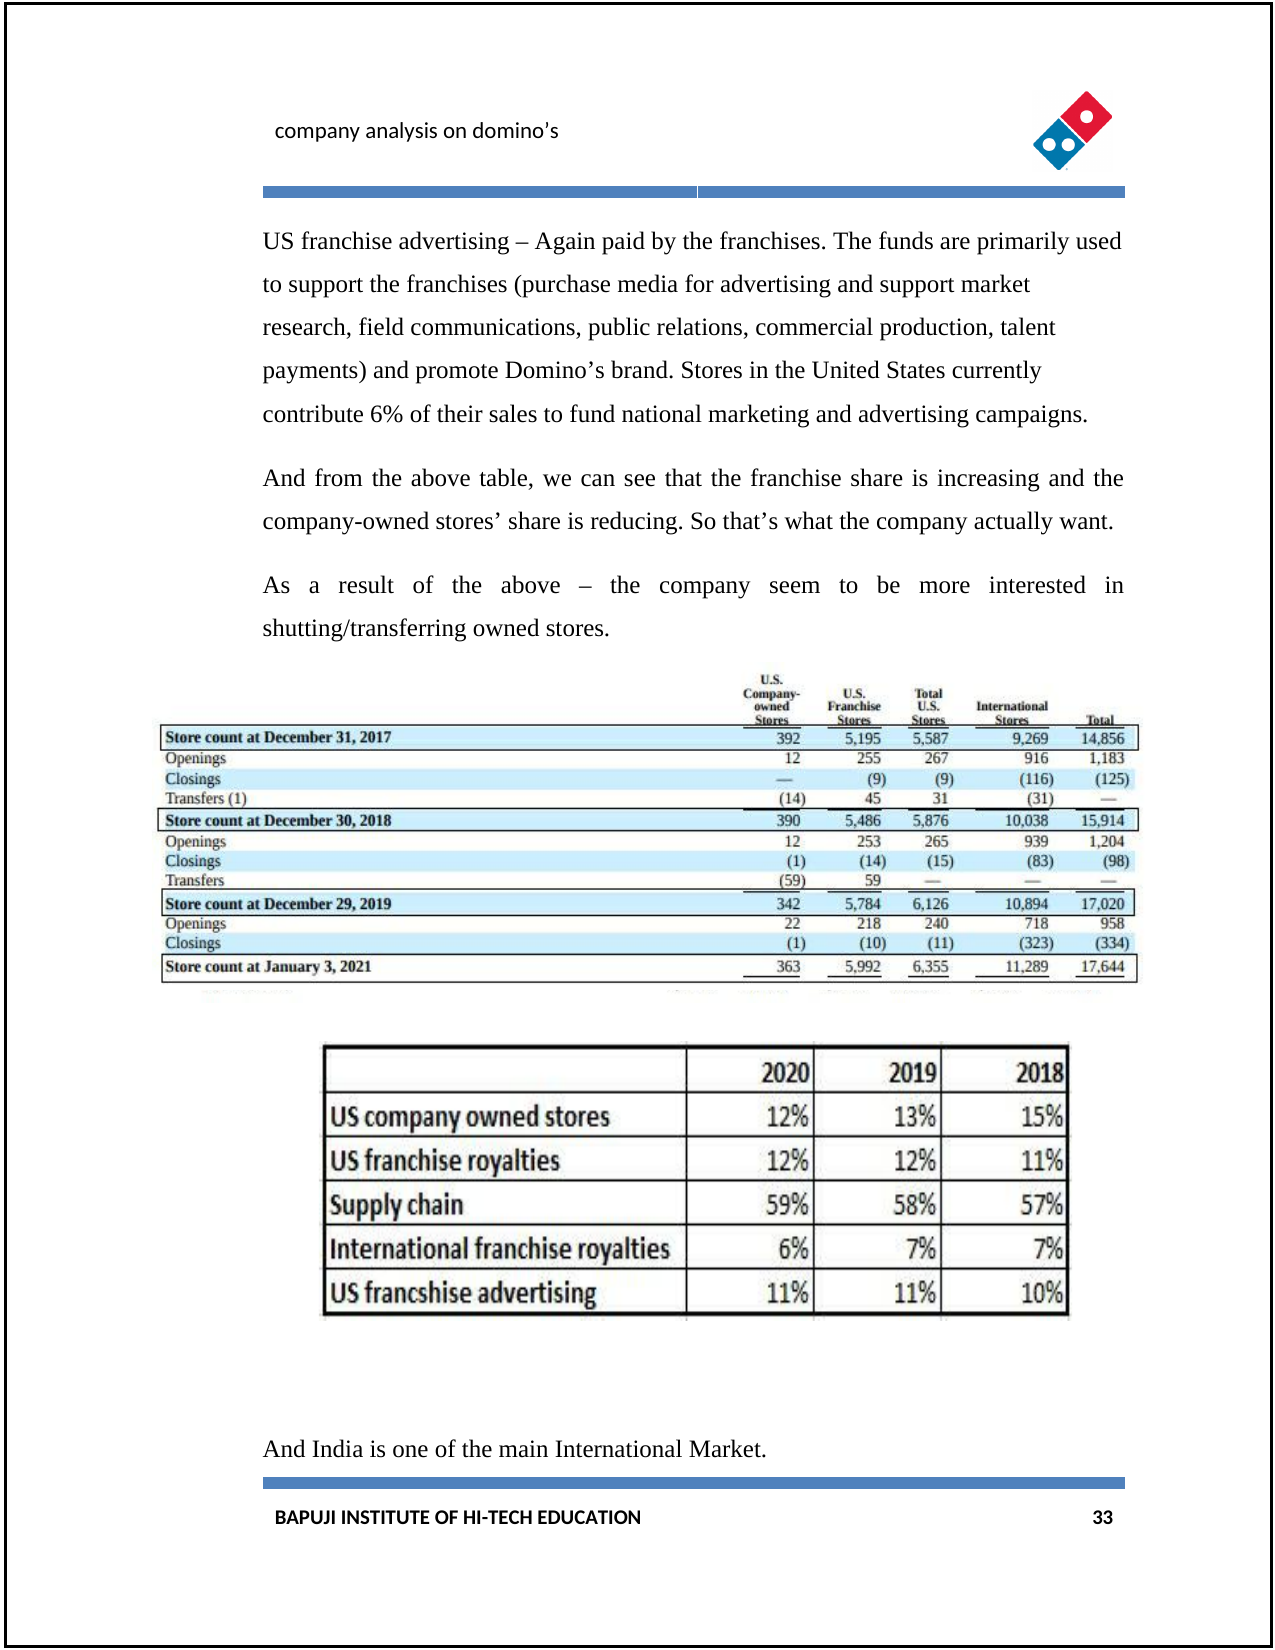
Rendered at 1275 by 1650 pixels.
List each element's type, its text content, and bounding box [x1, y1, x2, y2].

text US franchise advertising – Again paid by the franchises. The funds are primarily used to support the franchises (purchase media for advertising and support market research, field communications, public relations, commercial production, talent payments) and promote Domino’s brand. Stores in the United States currently contribute 6% of their sales to fund national marketing and advertising campaigns. [262, 226, 1125, 427]
text As a result of the above – the company seem to be more interested in shutting/transferring owned stores. [262, 570, 1125, 642]
picture [1031, 90, 1114, 172]
text And India is one of the main International Market. [262, 1434, 1125, 1463]
picture [151, 662, 1147, 1003]
text And from the above table, we can see that the franchise share is increasing and the company-owned stores’ share is reducing. So that’s what the company actually want. [262, 463, 1125, 534]
picture [318, 1041, 1073, 1321]
